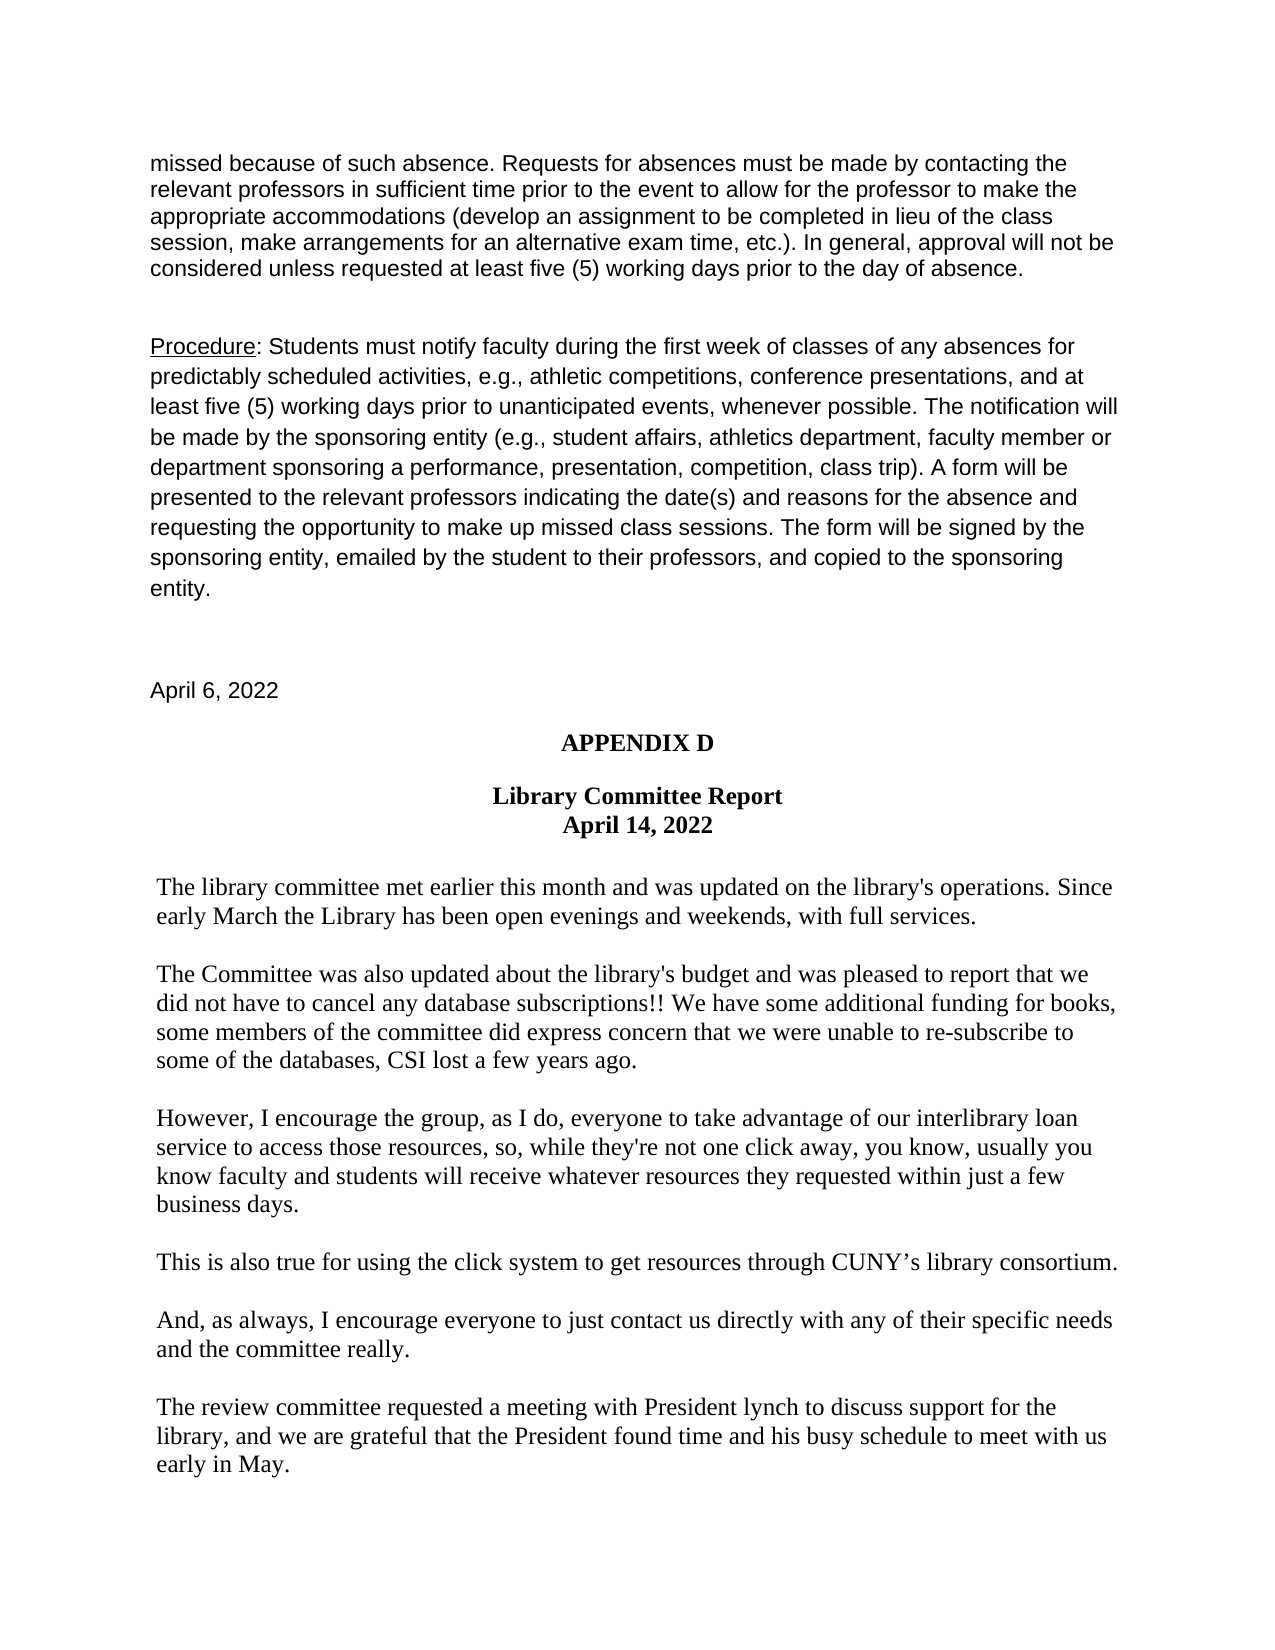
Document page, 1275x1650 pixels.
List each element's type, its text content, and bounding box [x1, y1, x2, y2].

text APPENDIX D [150, 728, 1125, 756]
text The review committee requested a meeting with President lynch to discuss support for the library, and we are grateful that the President found time and his busy schedule to meet with us early in May. [156, 1392, 1119, 1478]
text Library Committee Report [150, 781, 1125, 810]
text This is also true for using the click system to get resources through CUNY’s library consortium. [156, 1247, 1119, 1276]
text April 14, 2022 [150, 810, 1125, 839]
text The library committee met earlier this month and was updated on the library's operations. Since early March the Library has been open evenings and weekends, with full services. [156, 872, 1119, 930]
text The Committee was also updated about the library's budget and was pleased to report that we did not have to cancel any database subscriptions!! We have some additional funding for books, some members of the committee did express concern that we were unable to re-subscribe to some of the databases, CSI lost a few years ago. [156, 959, 1119, 1074]
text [150, 150, 1125, 282]
text April 6, 2022 [150, 677, 1125, 703]
text And, as always, I encourage everyone to just contact us directly with any of their specific needs and the committee really. [156, 1305, 1119, 1363]
text However, I encourage the group, as I do, everyone to take advantage of our interlibrary loan service to access those resources, so, while they're not one click away, you know, usually you know faculty and students will receive whatever resources they requested within just a few business days. [156, 1103, 1119, 1218]
text Procedure: Students must notify faculty during the first week of classes of any absences for predictably scheduled activities, e.g., athletic competitions, conference presentations, and at least five (5) working days prior to unanticipated events, whenever possible. The notification will be made by the sponsoring entity (e.g., student affairs, athletics department, faculty member or department sponsoring a performance, presentation, competition, class trip). A form will be presented to the relevant professors indicating the date(s) and reasons for the absence and requesting the opportunity to make up missed class sessions. The form will be signed by the sponsoring entity, emailed by the student to their professors, and copied to the sponsoring entity. [150, 333, 1125, 601]
